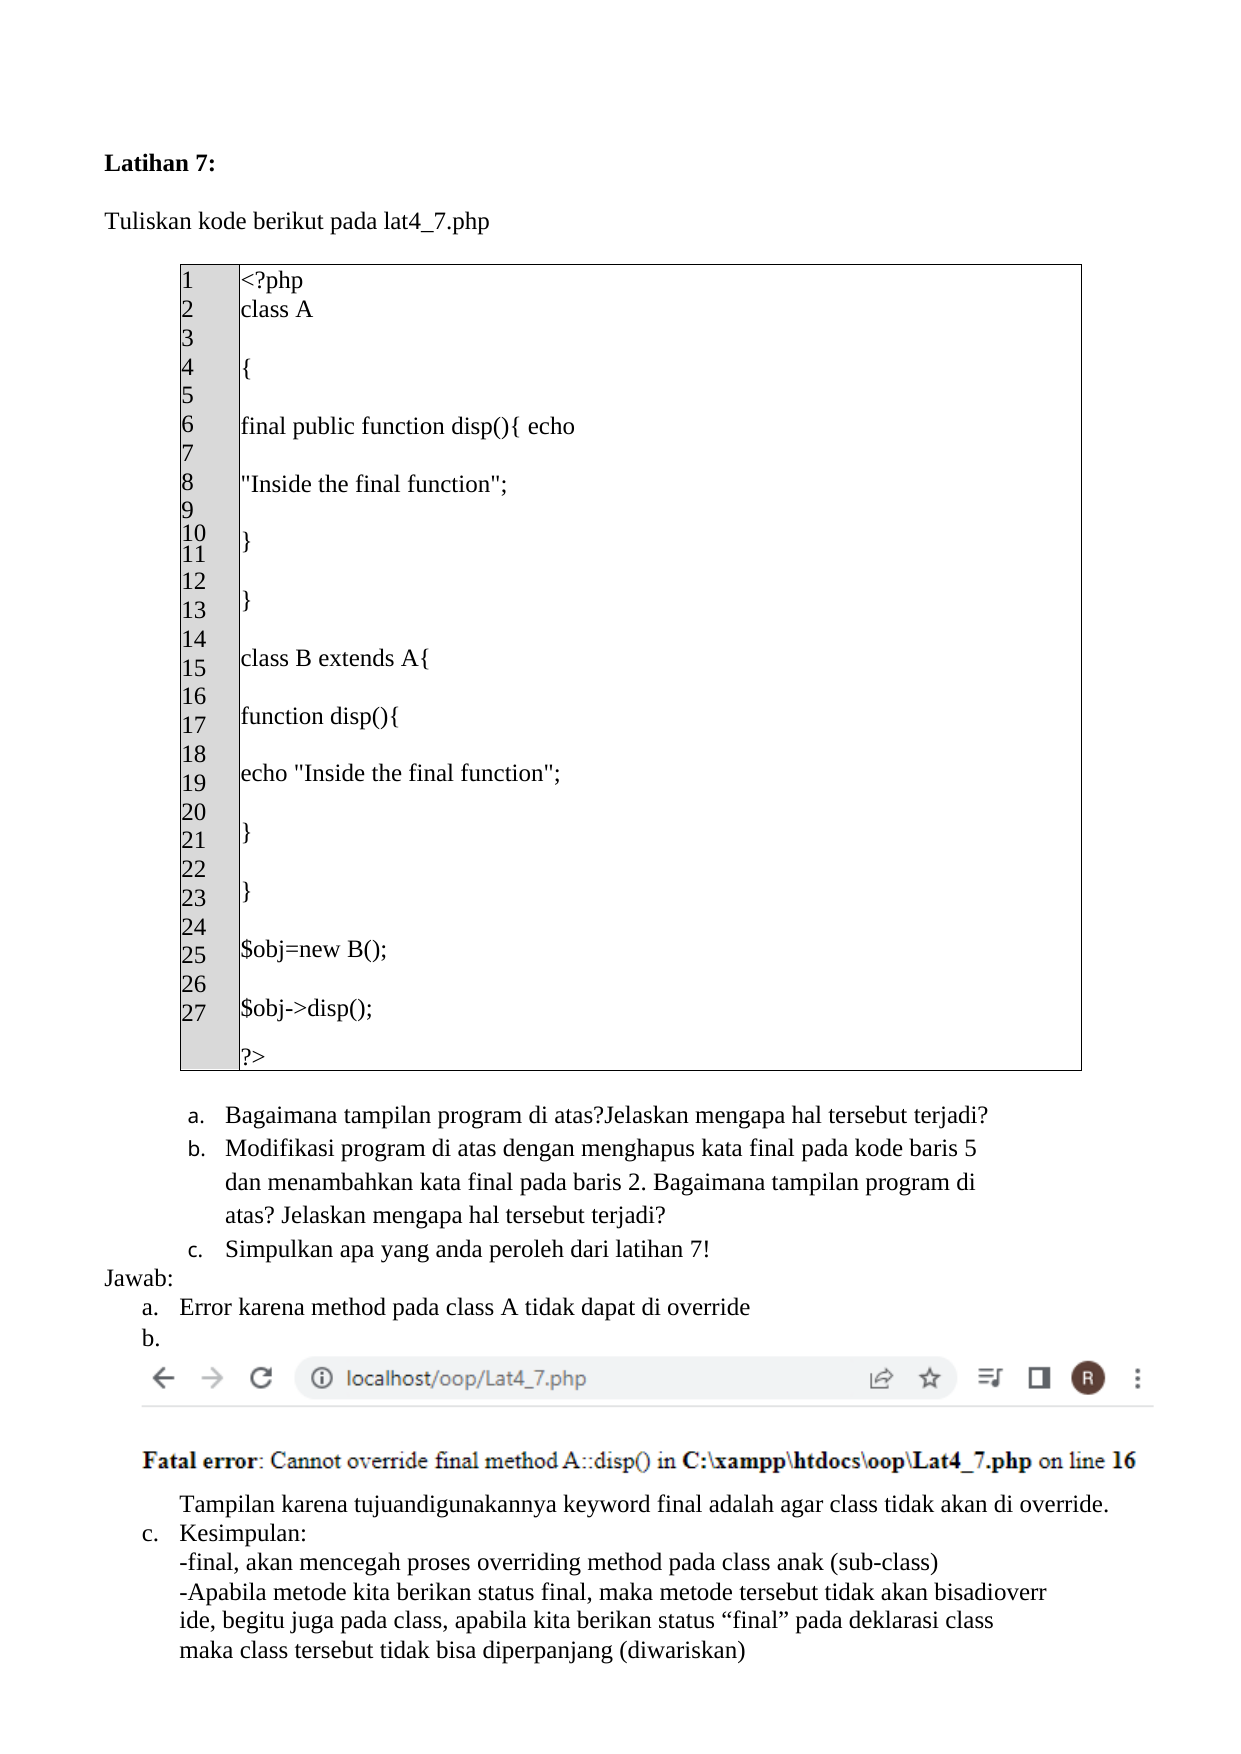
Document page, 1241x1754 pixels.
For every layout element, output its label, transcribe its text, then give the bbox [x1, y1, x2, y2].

list Bagaimana tampilan program di atas?Jelaskan mengapa hal tersebut terjadi? [187, 1101, 1115, 1130]
list Kesimpulan: [142, 1518, 1115, 1547]
list -final, akan mencegah proses overriding method pada class anak (sub-class) [179, 1547, 1115, 1576]
list Tampilan karena tujuandigunakannya keyword final adalah agar class tidak akan di override. [142, 1490, 1115, 1518]
text Latihan 7: [104, 148, 1115, 177]
table_header 1 2 3 4 5 6 7 8 9 10 11 12 13 14 15 16 17 18 19 20 21 22 23 24 25 26 27 [181, 265, 239, 1069]
list maka class tersebut tidak bisa diperpanjang (diwariskan) [179, 1635, 1115, 1663]
text Tuliskan kode berikut pada lat4_7.php [104, 206, 1115, 235]
text Jawab: [104, 1263, 1115, 1292]
list Simpulkan apa yang anda peroleh dari latihan 7! [187, 1234, 1115, 1263]
table_header <?php class A { final public function disp(){ echo "Inside the final function"; } } class B extends A{ function disp(){ echo "Inside the final function"; } } $obj=new B(); $obj->disp(); ?> [240, 265, 1081, 1069]
list ide, begitu juga pada class, apabila kita berikan status “final” pada deklarasi class [179, 1606, 1115, 1634]
list -Apabila metode kita berikan status final, maka metode tersebut tidak akan bisadioverr [179, 1577, 1115, 1605]
picture [141, 1352, 1154, 1490]
list Tampilan karena tujuandigunakannya keyword final adalah agar class tidak akan di override. [142, 1322, 1115, 1352]
list Modifikasi program di atas dengan menghapus kata final pada kode baris 5 dan menambahkan kata final pada baris 2. Bagaimana tampilan program di atas? Jelaskan mengapa hal tersebut terjadi? [187, 1133, 1016, 1229]
list Error karena method pada class A tidak dapat di override [142, 1292, 1115, 1321]
